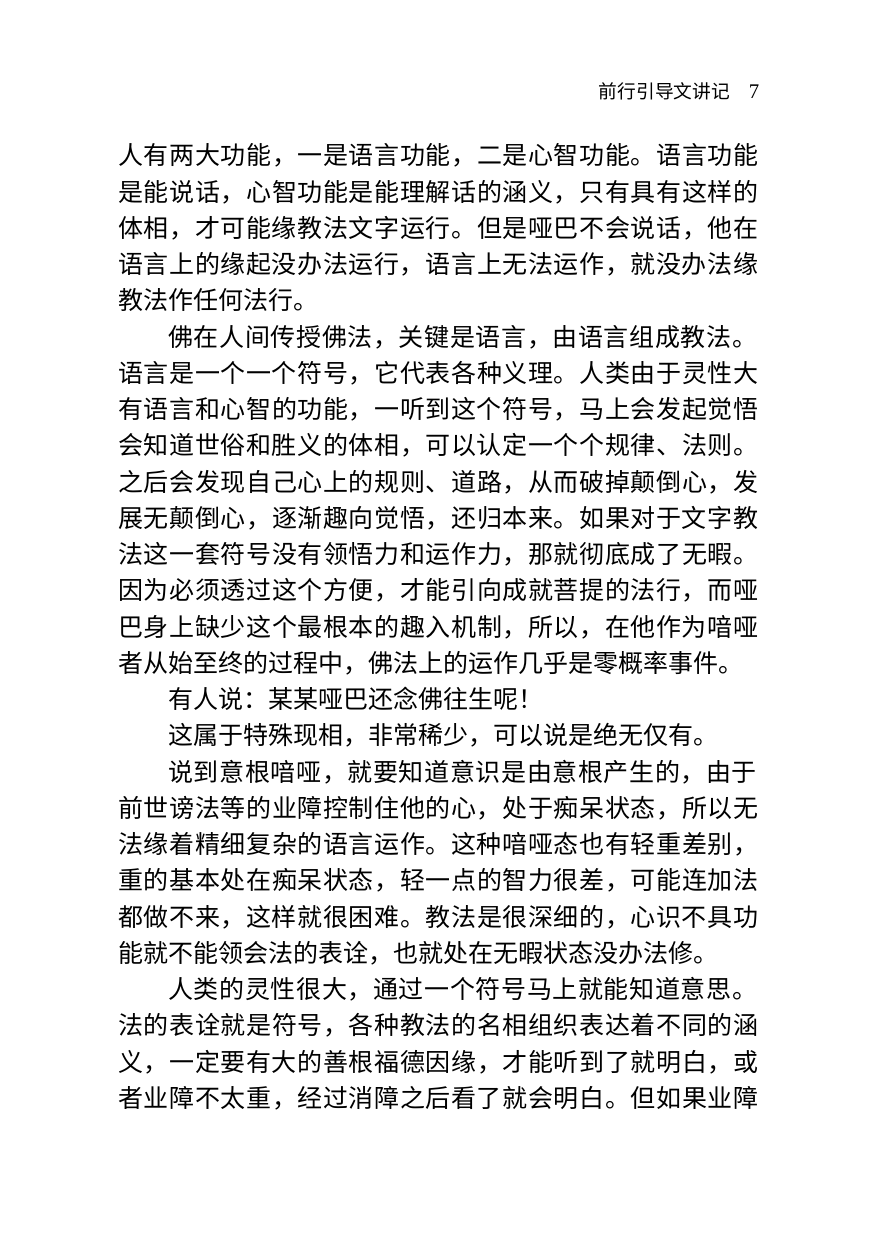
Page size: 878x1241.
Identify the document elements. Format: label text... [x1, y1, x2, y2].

text 这属于特殊现相，非常稀少，可以说是绝无仅有。 [118, 716, 759, 752]
text 佛在人间传授佛法，关键是语言，由语言组成教法。语言是一个一个符号，它代表各种义理。人类由于灵性大，有语言和心智的功能，一听到这个符号，马上会发起觉悟，会知道世俗和胜义的体相，可以认定一个个规律、法则。之后会发现自己心上的规则、道路，从而破掉颠倒心，发展无颠倒心，逐渐趣向觉悟，还归本来。如果对于文字教法这一套符号没有领悟力和运作力，那就彻底成了无暇。因为必须透过这个方便，才能引向成就菩提的法行，而哑巴身上缺少这个最根本的趣入机制，所以，在他作为喑哑者从始至终的过程中，佛法上的运作几乎是零概率事件。 [118, 317, 759, 679]
text 有人说：某某哑巴还念佛往生呢！ [118, 679, 759, 716]
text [118, 969, 759, 1114]
text 说到意根喑哑，就要知道意识是由意根产生的，由于前世谤法等的业障控制住他的心，处于痴呆状态，所以无法缘着精细复杂的语言运作。这种喑哑态也有轻重差别，重的基本处在痴呆状态，轻一点的智力很差，可能连加法都做不来，这样就很困难。教法是很深细的，心识不具功能就不能领会法的表诠，也就处在无暇状态没办法修。 [118, 752, 759, 969]
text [118, 136, 759, 317]
